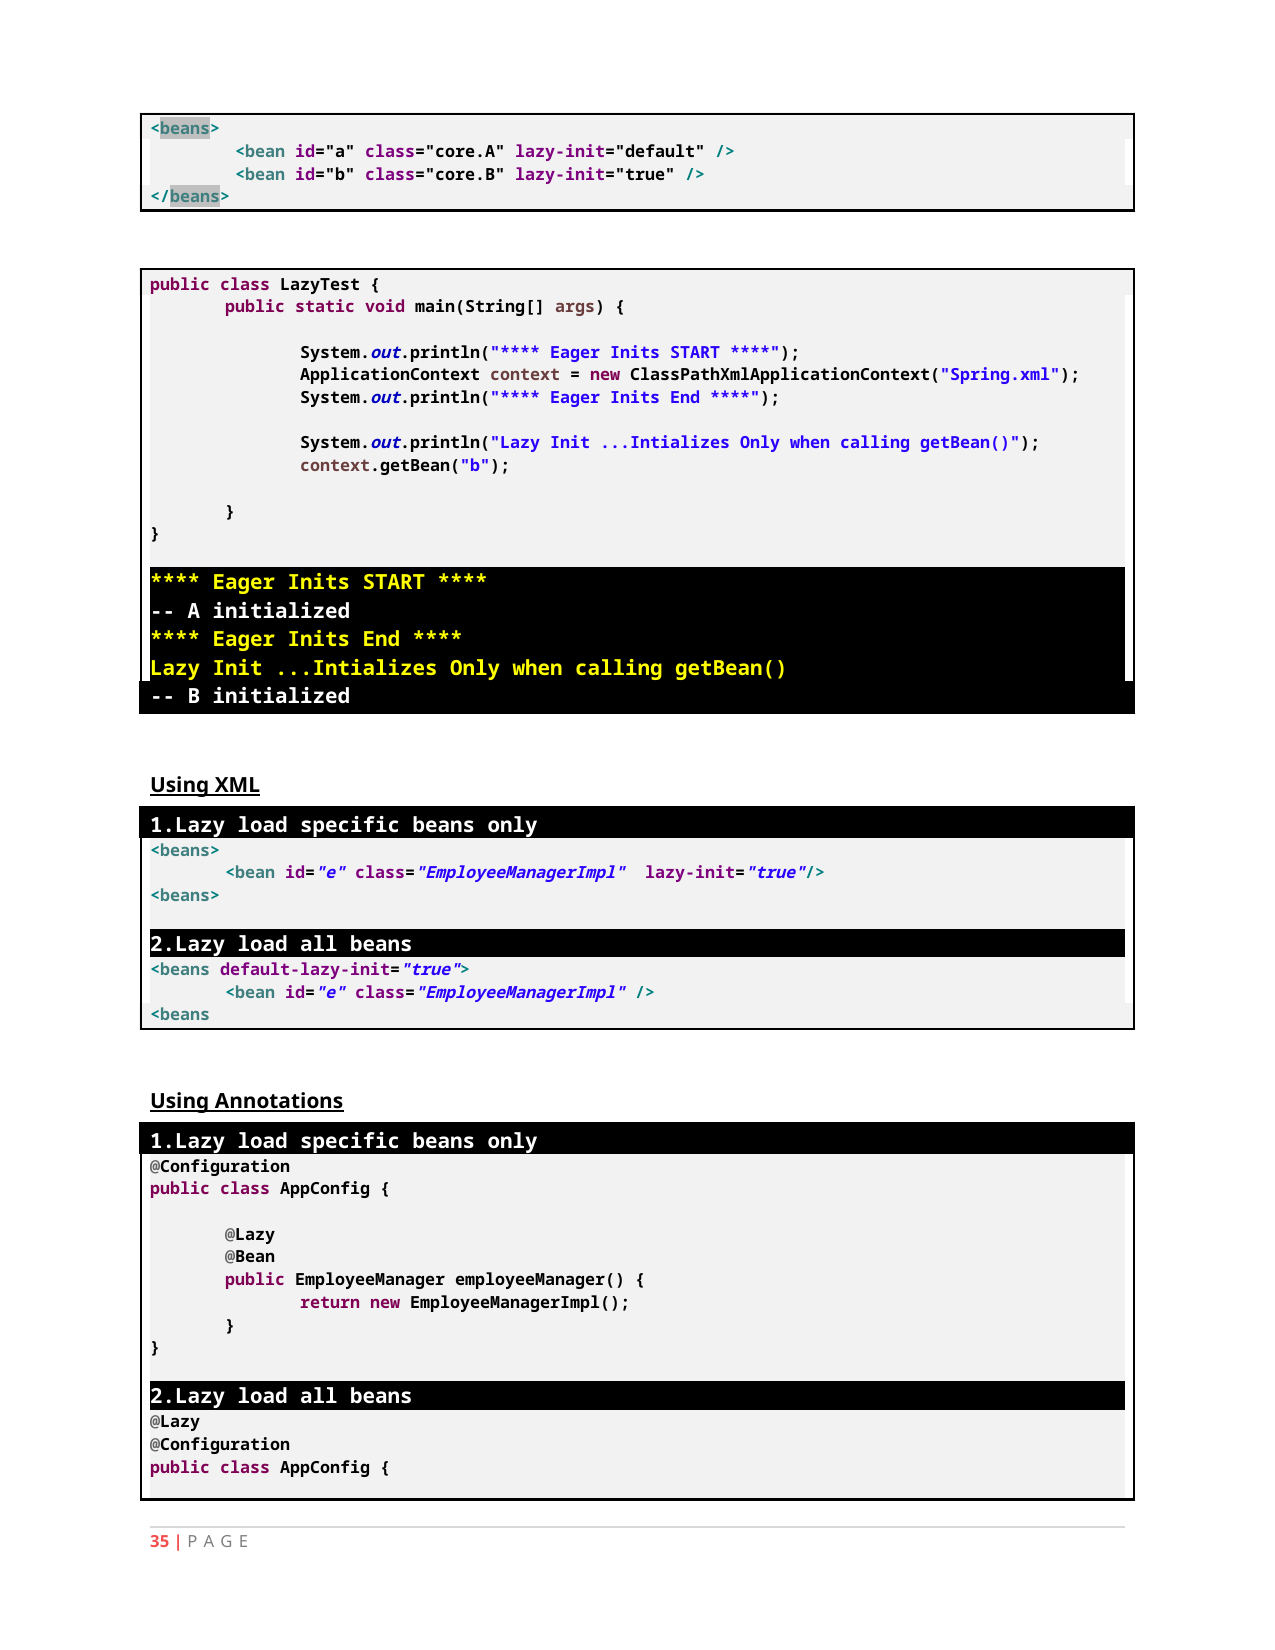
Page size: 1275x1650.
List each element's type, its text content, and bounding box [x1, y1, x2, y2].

text } [150, 1336, 1125, 1359]
text <bean id="a" class="core.A" lazy-init="default" /> [150, 139, 1125, 162]
text @Configuration [150, 1154, 1125, 1177]
text Lazy Init ...Intializes Only when calling getBean() [150, 653, 1125, 677]
text **** Eager Inits START **** [150, 567, 1125, 596]
text } [150, 1313, 1125, 1336]
text -- A initialized [150, 596, 1125, 624]
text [150, 1268, 1125, 1291]
text } [150, 499, 1125, 522]
text <beans> [150, 838, 1125, 861]
text System.out.println("**** Eager Inits START ****"); [150, 340, 1125, 363]
text <beans [142, 999, 1133, 1028]
text public class AppConfig { [150, 1455, 1125, 1478]
text @Lazy [150, 1222, 1125, 1245]
text </beans> [142, 181, 1133, 209]
text System.out.println("Lazy Init ...Intializes Only when calling getBean()"); [150, 431, 1125, 454]
text Using XML [150, 770, 1125, 798]
text <beans> [150, 884, 1125, 906]
text <bean id="b" class="core.B" lazy-init="true" /> [150, 162, 1125, 181]
text <bean id="e" class="EmployeeManagerImpl" /> [150, 980, 1125, 999]
text public static void main(String[] args) { [150, 295, 1125, 318]
text @Lazy [150, 1410, 1125, 1432]
text <bean id="e" class="EmployeeManagerImpl" lazy-init="true"/> [150, 861, 1125, 884]
text context.getBean("b"); [150, 454, 1125, 477]
text 2.Lazy load all beans [150, 1381, 1125, 1410]
text Using Annotations [150, 1086, 1125, 1114]
text 2.Lazy load all beans [150, 929, 1125, 957]
text ApplicationContext context = new ClassPathXmlApplicationContext("Spring.xml"); [150, 363, 1125, 386]
text public class AppConfig { [150, 1177, 1125, 1200]
text return new EmployeeManagerImpl(); [150, 1291, 1125, 1313]
text @Bean [150, 1245, 1125, 1268]
text 1.Lazy load specific beans only [142, 808, 1133, 838]
text **** Eager Inits End **** [150, 624, 1125, 653]
text -- B initialized [142, 677, 1133, 712]
text System.out.println("**** Eager Inits End ****"); [150, 386, 1125, 408]
text <beans default-lazy-init="true"> [150, 957, 1125, 980]
text <beans> [142, 115, 1133, 139]
text 1.Lazy load specific beans only [142, 1124, 1133, 1154]
text @Configuration [150, 1432, 1125, 1455]
text } [150, 522, 1125, 545]
text public class LazyTest { [142, 270, 1133, 295]
